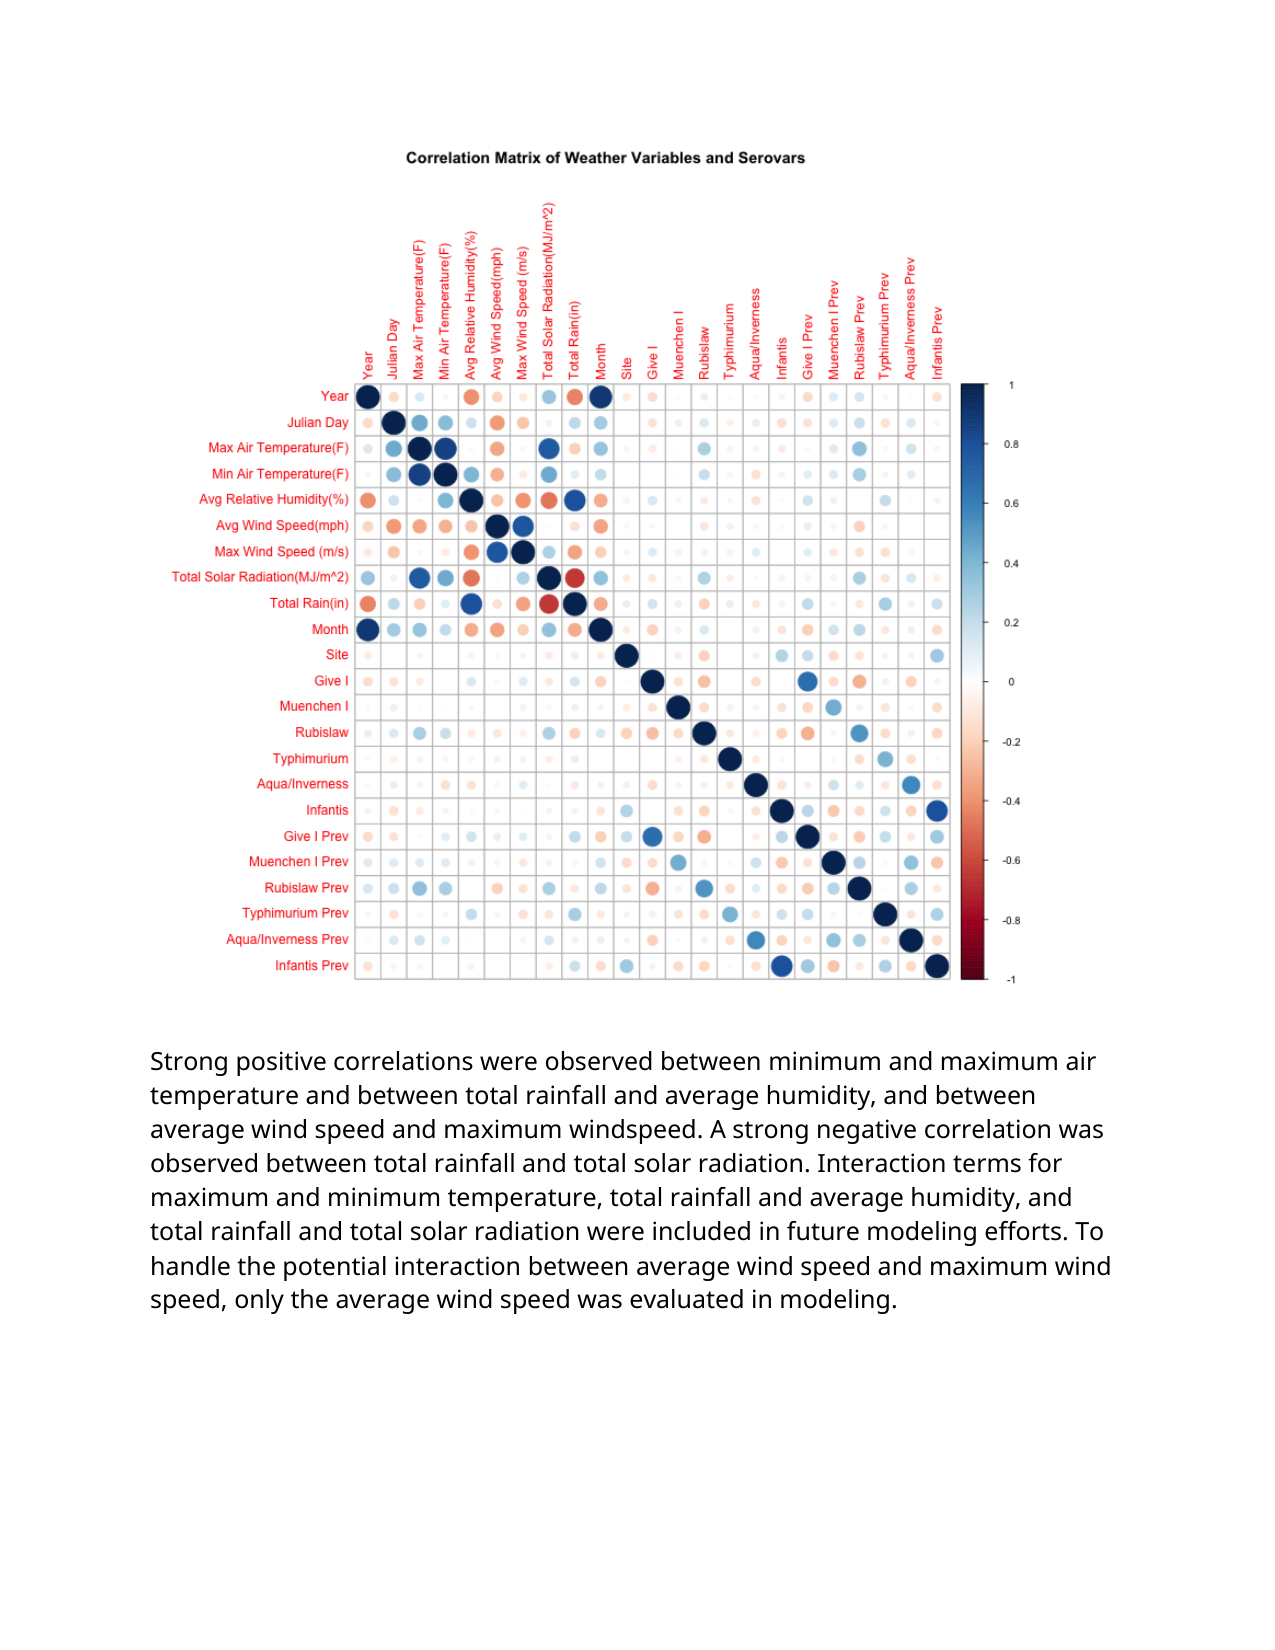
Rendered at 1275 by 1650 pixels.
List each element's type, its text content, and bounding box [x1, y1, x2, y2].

text Strong positive correlations were observed between minimum and maximum air temperature and between total rainfall and average humidity, and between average wind speed and maximum windspeed. A strong negative correlation was observed between total rainfall and total solar radiation. Interaction terms for maximum and minimum temperature, total rainfall and average humidity, and total rainfall and total solar radiation were included in future modeling efforts. To handle the potential interaction between average wind speed and maximum wind speed, only the average wind speed was evaluated in modeling. [150, 1044, 1125, 1316]
picture [168, 150, 1044, 1025]
